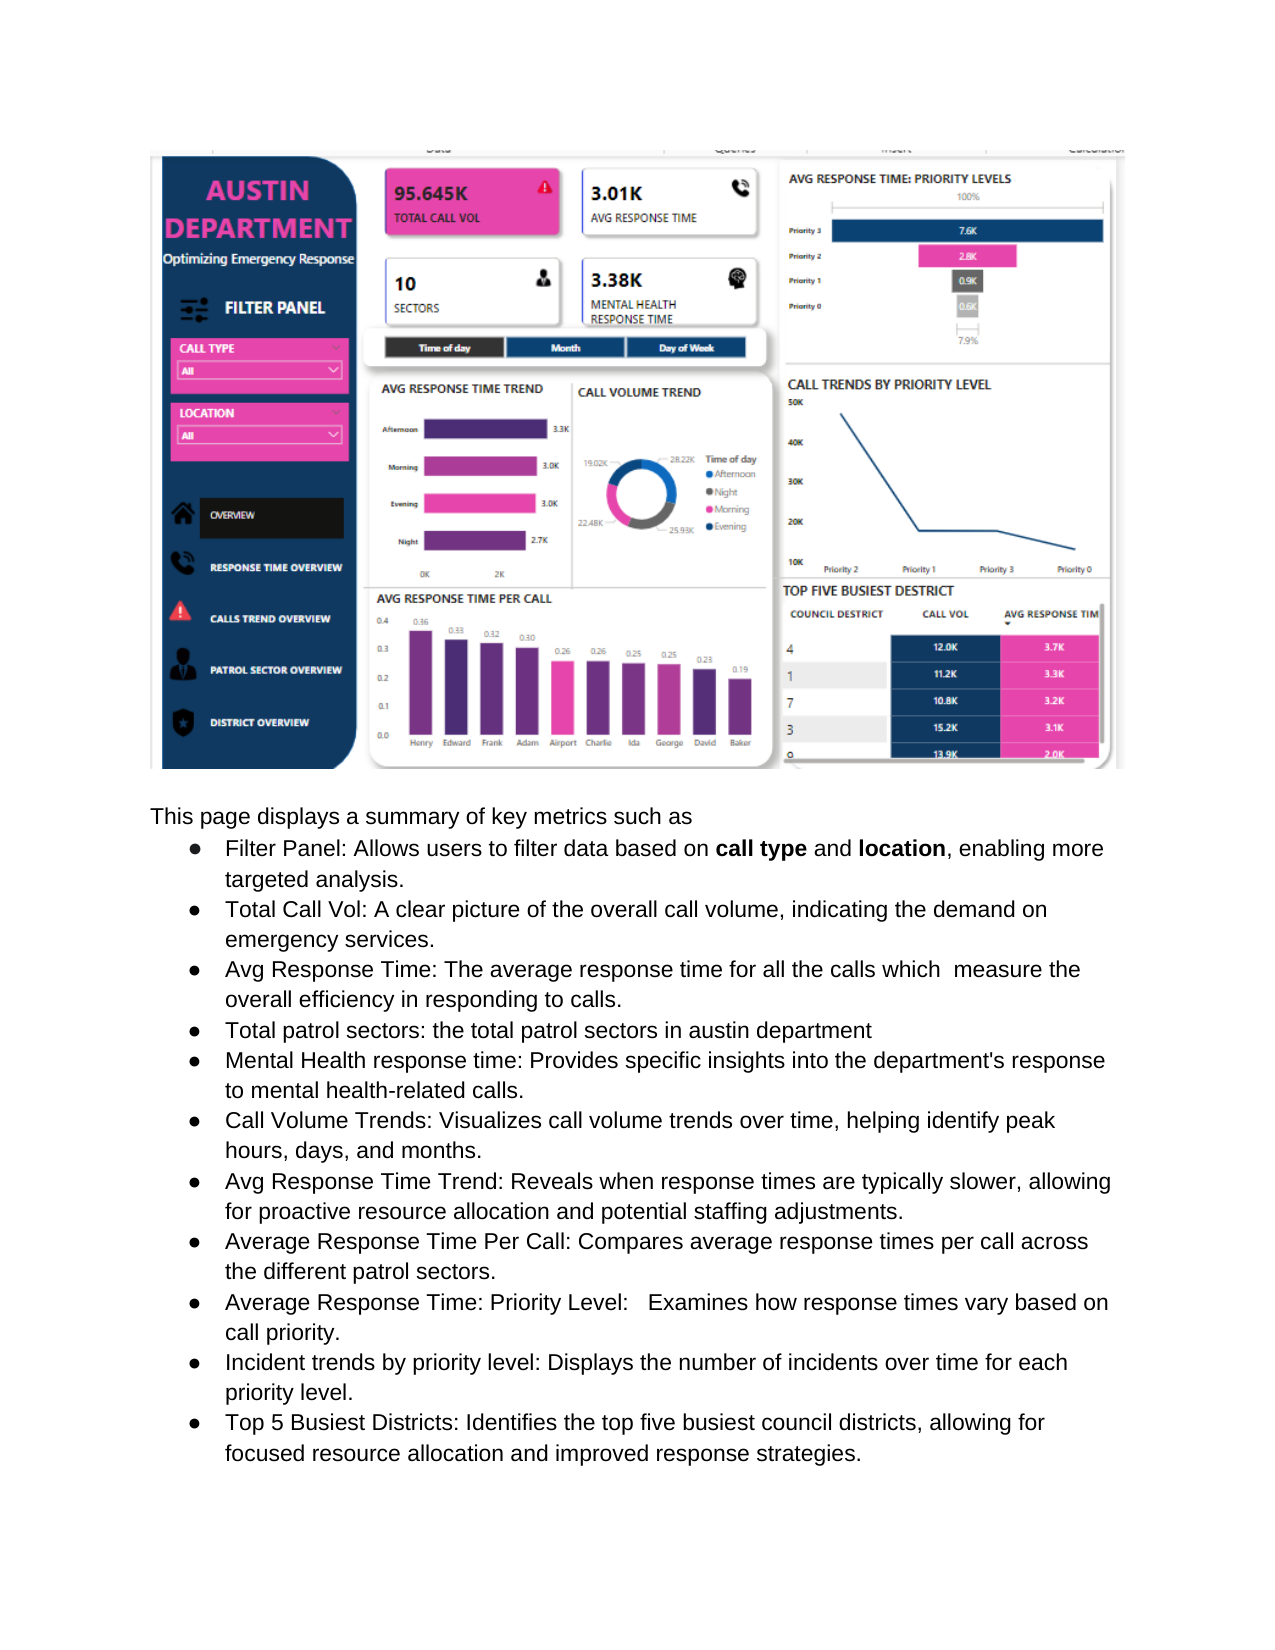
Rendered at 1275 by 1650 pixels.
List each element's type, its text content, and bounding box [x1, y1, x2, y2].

picture [150, 150, 1125, 769]
list Total patrol sectors: the total patrol sectors in austin department [187, 1017, 1125, 1043]
list Filter Panel: Allows users to filter data based on call type and location, enabling more targeted analysis. [187, 833, 1125, 892]
list Average Response Time: Priority Level: Examines how response times vary based on call priority. [187, 1288, 1125, 1345]
list Mental Health response time: Provides specific insights into the department's response to mental health-related calls. [187, 1047, 1125, 1103]
list Avg Response Time: The average response time for all the calls which measure the overall efficiency in responding to calls. [187, 956, 1125, 1013]
list Average Response Time Per Call: Compares average response times per call across the different patrol sectors. [187, 1228, 1125, 1285]
list Avg Response Time Trend: Reveals when response times are typically slower, allowing for proactive resource allocation and potential staffing adjustments. [187, 1168, 1125, 1224]
list Top 5 Busiest Districts: Identifies the top five busiest council districts, allowing for focused resource allocation and improved response strategies. [187, 1409, 1125, 1466]
text This page displays a summary of key metrics such as [150, 803, 1125, 829]
list Call Volume Trends: Visualizes call volume trends over time, helping identify peak hours, days, and months. [187, 1107, 1125, 1164]
list Incident trends by priority level: Displays the number of incidents over time for each priority level. [187, 1349, 1125, 1406]
list Total Call Vol: A clear picture of the overall call volume, indicating the demand on emergency services. [187, 896, 1125, 952]
